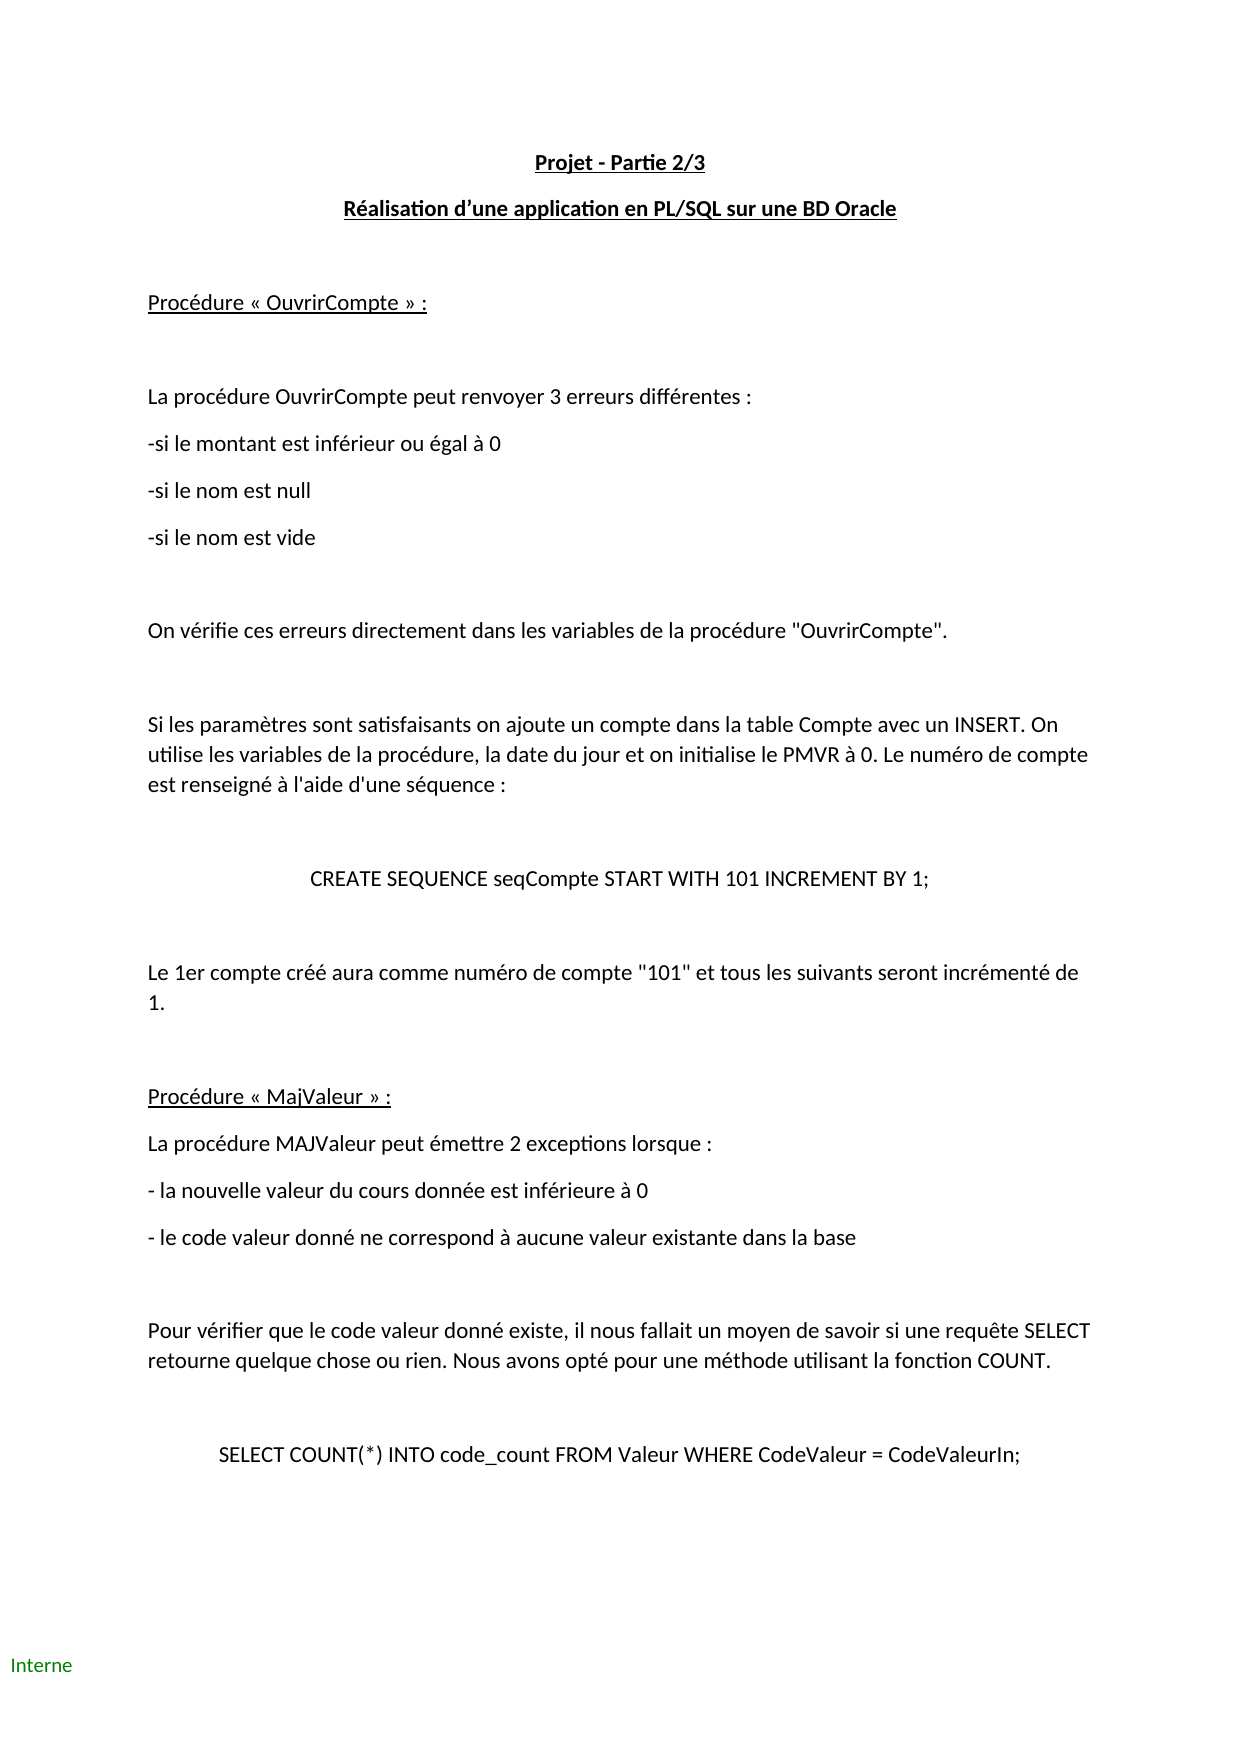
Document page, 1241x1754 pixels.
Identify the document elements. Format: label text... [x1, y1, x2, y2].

text SELECT COUNT(*) INTO code_count FROM Valeur WHERE CodeValeur = CodeValeurIn; [148, 1440, 1093, 1468]
text -si le montant est inférieur ou égal à 0 [148, 429, 1093, 457]
text Pour vérifier que le code valeur donné existe, il nous fallait un moyen de savoir si une requête SELECT retourne quelque chose ou rien. Nous avons opté pour une méthode utilisant la fonction COUNT. [148, 1316, 1093, 1374]
text -si le nom est null [148, 476, 1093, 504]
text On vérifie ces erreurs directement dans les variables de la procédure "OuvrirCompte". [148, 616, 1093, 644]
text Réalisation d’une application en PL/SQL sur une BD Oracle [148, 194, 1093, 222]
text - la nouvelle valeur du cours donnée est inférieure à 0 [148, 1176, 1093, 1204]
text La procédure MAJValeur peut émettre 2 exceptions lorsque : [148, 1129, 1093, 1157]
text Procédure « OuvrirCompte » : [148, 288, 1093, 316]
text -si le nom est vide [148, 523, 1093, 551]
text La procédure OuvrirCompte peut renvoyer 3 erreurs différentes : [148, 382, 1093, 410]
text CREATE SEQUENCE seqCompte START WITH 101 INCREMENT BY 1; [148, 864, 1093, 892]
text Le 1er compte créé aura comme numéro de compte "101" et tous les suivants seront incrémenté de 1. [148, 958, 1093, 1016]
text - le code valeur donné ne correspond à aucune valeur existante dans la base [148, 1223, 1093, 1251]
text Projet - Partie 2/3 [148, 148, 1093, 176]
text Si les paramètres sont satisfaisants on ajoute un compte dans la table Compte avec un INSERT. On utilise les variables de la procédure, la date du jour et on initialise le PMVR à 0. Le numéro de compte est renseigné à l'aide d'une séquence : [148, 710, 1093, 798]
text Procédure « MajValeur » : [148, 1082, 1093, 1110]
